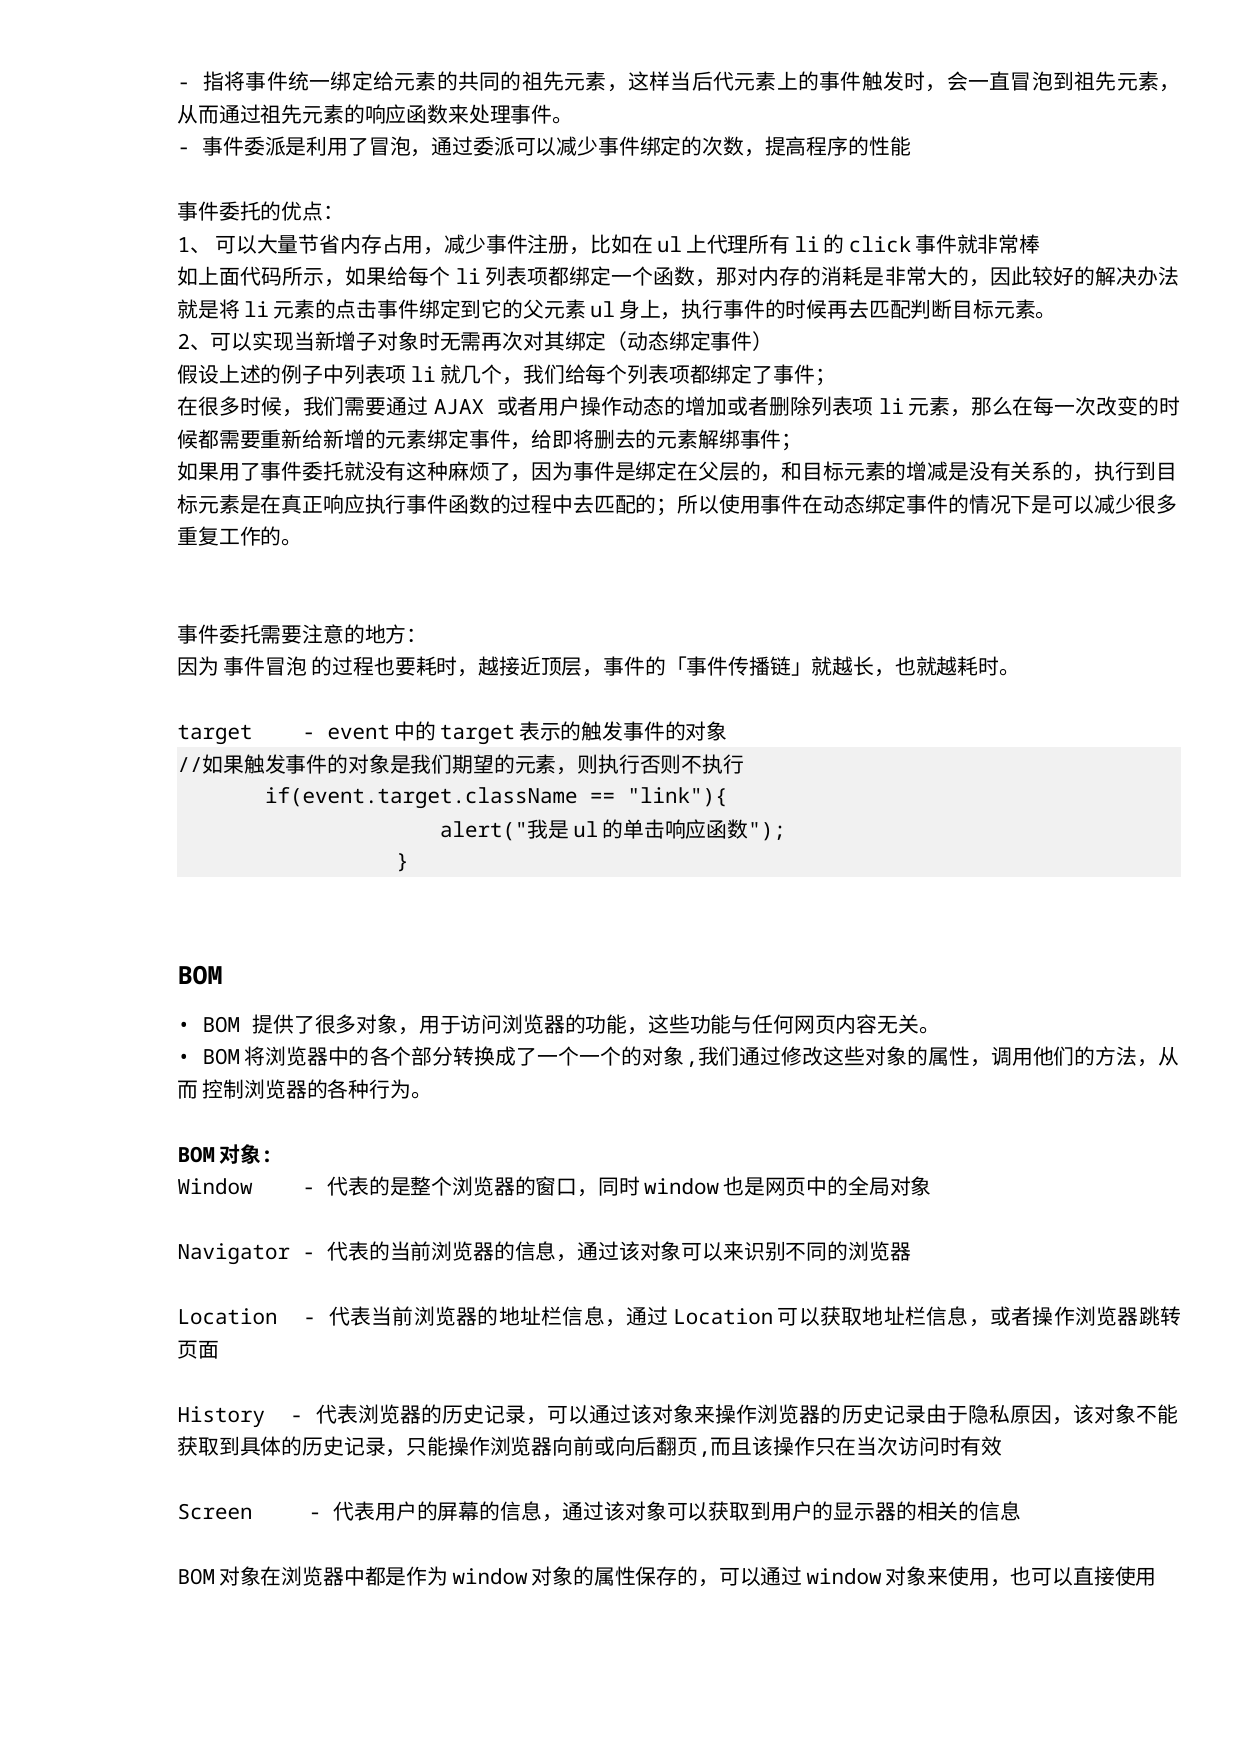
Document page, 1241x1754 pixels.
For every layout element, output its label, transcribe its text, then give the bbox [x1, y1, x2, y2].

list } [177, 844, 1181, 877]
list 2、可以实现当新增子对象时无需再次对其绑定（动态绑定事件） [177, 324, 1181, 357]
list • BOM将浏览器中的各个部分转换成了一个一个的对象,我们通过修改这些对象的属性，调用他们的方法，从而 控制浏览器的各种行为。 [177, 1039, 1181, 1104]
list 如果用了事件委托就没有这种麻烦了，因为事件是绑定在父层的，和目标元素的增减是没有关系的，执行到目标元素是在真正响应执行事件函数的过程中去匹配的；所以使用事件在动态绑定事件的情况下是可以减少很多重复工作的。 [177, 454, 1181, 552]
list 假设上述的例子中列表项li就几个，我们给每个列表项都绑定了事件； [177, 357, 1181, 389]
list Navigator - 代表的当前浏览器的信息，通过该对象可以来识别不同的浏览器 [177, 1234, 1181, 1267]
list 1、 可以大量节省内存占用，减少事件注册，比如在ul上代理所有li的click事件就非常棒 [177, 227, 1181, 259]
list 因为 事件冒泡 的过程也要耗时，越接近顶层，事件的「事件传播链」就越长，也就越耗时。 [177, 649, 1181, 682]
list target - event中的target表示的触发事件的对象 [177, 714, 1181, 747]
list Location - 代表当前浏览器的地址栏信息，通过Location可以获取地址栏信息，或者操作浏览器跳转页面 [177, 1299, 1181, 1364]
list BOM对象在浏览器中都是作为window对象的属性保存的，可以通过window对象来使用，也可以直接使用 [177, 1559, 1181, 1592]
list BOM对象: [177, 1137, 1181, 1169]
list 事件委托的优点： [177, 194, 1181, 227]
list - 指将事件统一绑定给元素的共同的祖先元素，这样当后代元素上的事件触发时，会一直冒泡到祖先元素，从而通过祖先元素的响应函数来处理事件。 [177, 64, 1181, 129]
list 在很多时候，我们需要通过 AJAX 或者用户操作动态的增加或者删除列表项li元素，那么在每一次改变的时候都需要重新给新增的元素绑定事件，给即将删去的元素解绑事件； [177, 389, 1181, 454]
list 事件委托需要注意的地方： [177, 584, 1181, 649]
list Window - 代表的是整个浏览器的窗口，同时window也是网页中的全局对象 [177, 1169, 1181, 1202]
list BOM [177, 942, 1181, 1007]
list 如上面代码所示，如果给每个li列表项都绑定一个函数，那对内存的消耗是非常大的，因此较好的解决办法就是将li元素的点击事件绑定到它的父元素ul身上，执行事件的时候再去匹配判断目标元素。 [177, 259, 1181, 324]
list alert("我是ul的单击响应函数"); [177, 812, 1181, 844]
list - 事件委派是利用了冒泡，通过委派可以减少事件绑定的次数，提高程序的性能 [177, 129, 1181, 162]
list • BOM 提供了很多对象，用于访问浏览器的功能，这些功能与任何网页内容无关。 [177, 1007, 1181, 1039]
list History - 代表浏览器的历史记录，可以通过该对象来操作浏览器的历史记录由于隐私原因，该对象不能获取到具体的历史记录，只能操作浏览器向前或向后翻页,而且该操作只在当次访问时有效 [177, 1397, 1181, 1462]
list if(event.target.className == "link"){ [177, 779, 1181, 812]
list Screen - 代表用户的屏幕的信息，通过该对象可以获取到用户的显示器的相关的信息 [177, 1494, 1181, 1527]
list //如果触发事件的对象是我们期望的元素，则执行否则不执行 [177, 747, 1181, 779]
